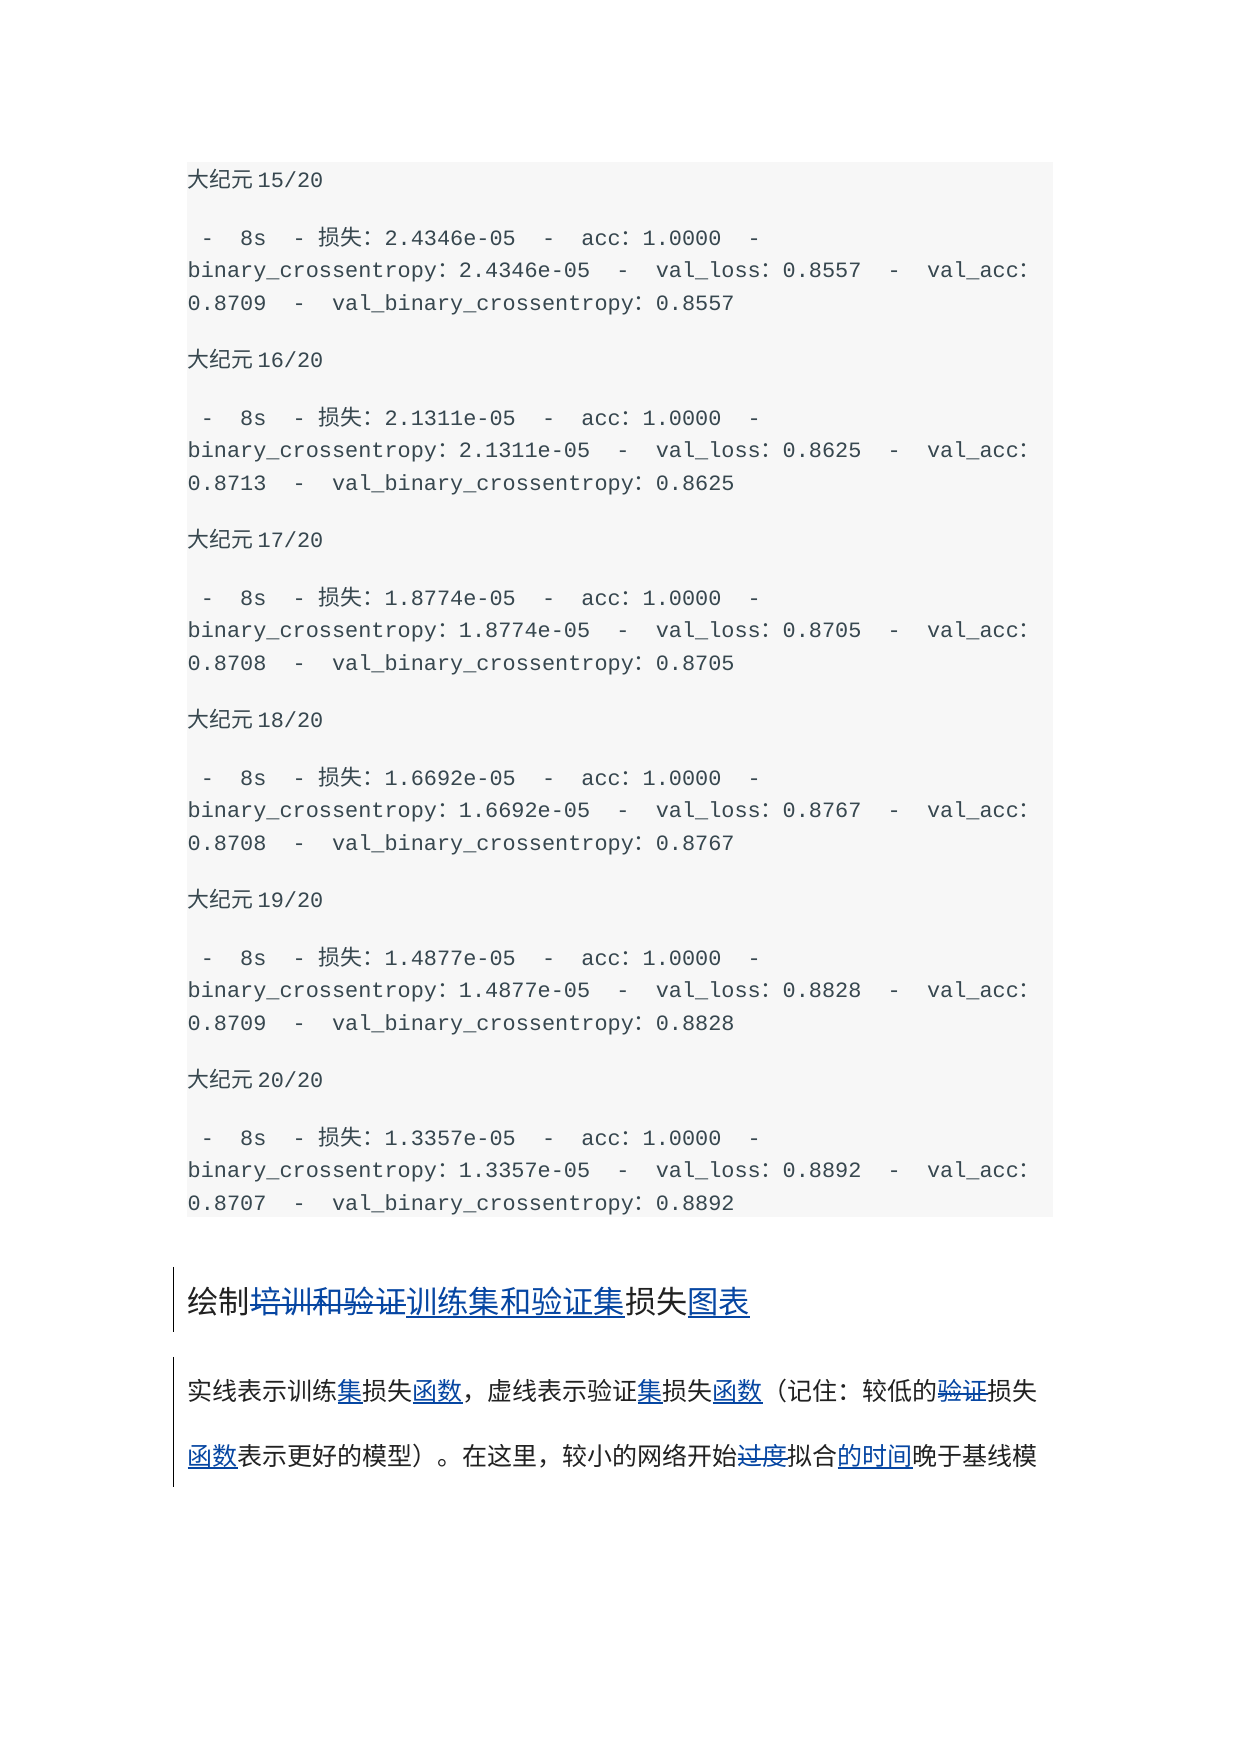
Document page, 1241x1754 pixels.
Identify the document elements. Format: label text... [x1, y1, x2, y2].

text - 8s - 损失：1.8774e-05 - acc：1.0000 - binary_crossentropy：1.8774e-05 - val_loss：0.8705 - val_acc：0.8708 - val_binary_crossentropy：0.8705 [187, 579, 1053, 677]
text 大纪元20/20 [187, 1062, 1053, 1094]
text 大纪元16/20 [187, 342, 1053, 374]
subtitle 绘制损失 [187, 1267, 1053, 1332]
text - 8s - 损失：1.3357e-05 - acc：1.0000 - binary_crossentropy：1.3357e-05 - val_loss：0.8892 - val_acc：0.8707 - val_binary_crossentropy：0.8892 [187, 1119, 1053, 1217]
text 大纪元18/20 [187, 702, 1053, 734]
text 大纪元17/20 [187, 522, 1053, 554]
text 大纪元15/20 [187, 162, 1053, 194]
text - 8s - 损失：2.1311e-05 - acc：1.0000 - binary_crossentropy：2.1311e-05 - val_loss：0.8625 - val_acc：0.8713 - val_binary_crossentropy：0.8625 [187, 399, 1053, 497]
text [187, 1357, 1053, 1487]
text 大纪元19/20 [187, 882, 1053, 914]
text - 8s - 损失：2.4346e-05 - acc：1.0000 - binary_crossentropy：2.4346e-05 - val_loss：0.8557 - val_acc：0.8709 - val_binary_crossentropy：0.8557 [187, 219, 1053, 317]
text - 8s - 损失：1.6692e-05 - acc：1.0000 - binary_crossentropy：1.6692e-05 - val_loss：0.8767 - val_acc：0.8708 - val_binary_crossentropy：0.8767 [187, 759, 1053, 857]
text - 8s - 损失：1.4877e-05 - acc：1.0000 - binary_crossentropy：1.4877e-05 - val_loss：0.8828 - val_acc：0.8709 - val_binary_crossentropy：0.8828 [187, 939, 1053, 1037]
